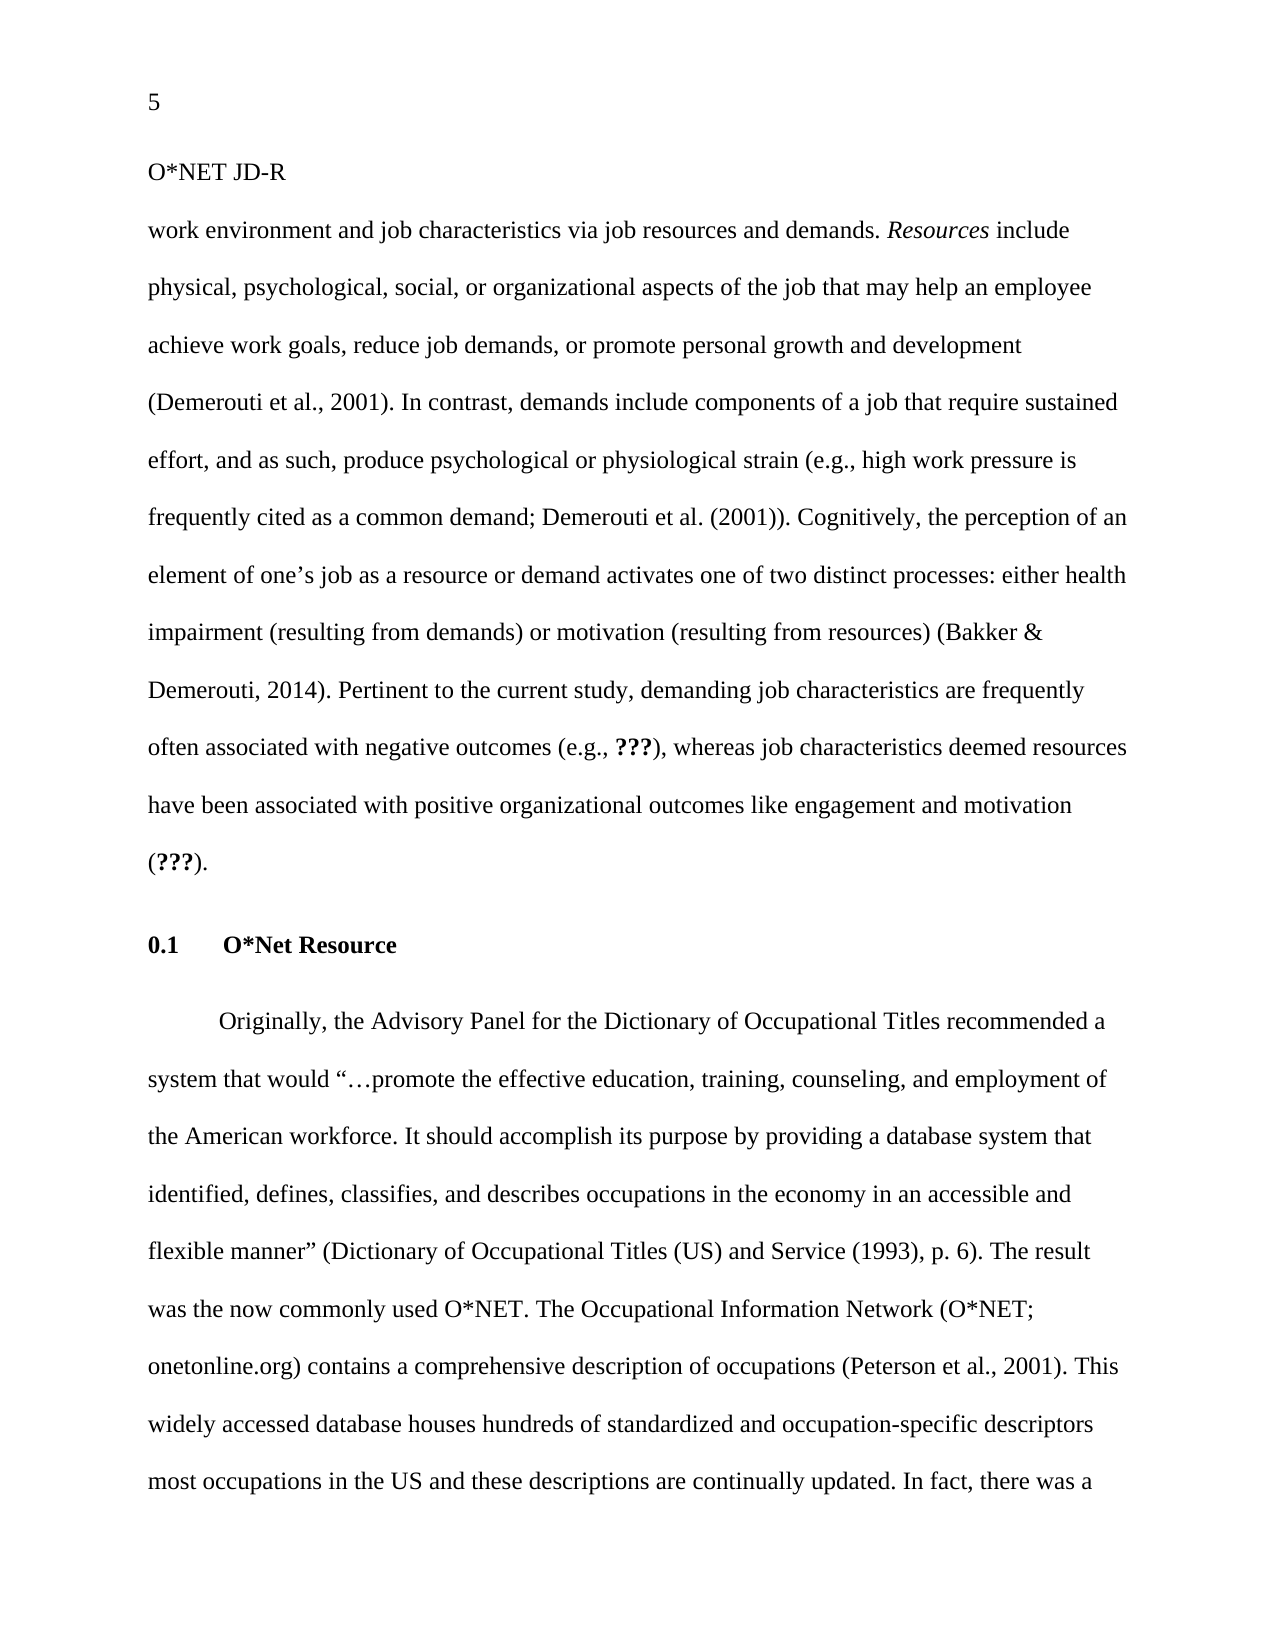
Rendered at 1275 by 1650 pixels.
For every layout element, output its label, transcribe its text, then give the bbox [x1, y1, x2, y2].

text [148, 1006, 1127, 1495]
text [148, 215, 1127, 876]
subtitle 0.1 O*Net Resource [148, 930, 1127, 959]
